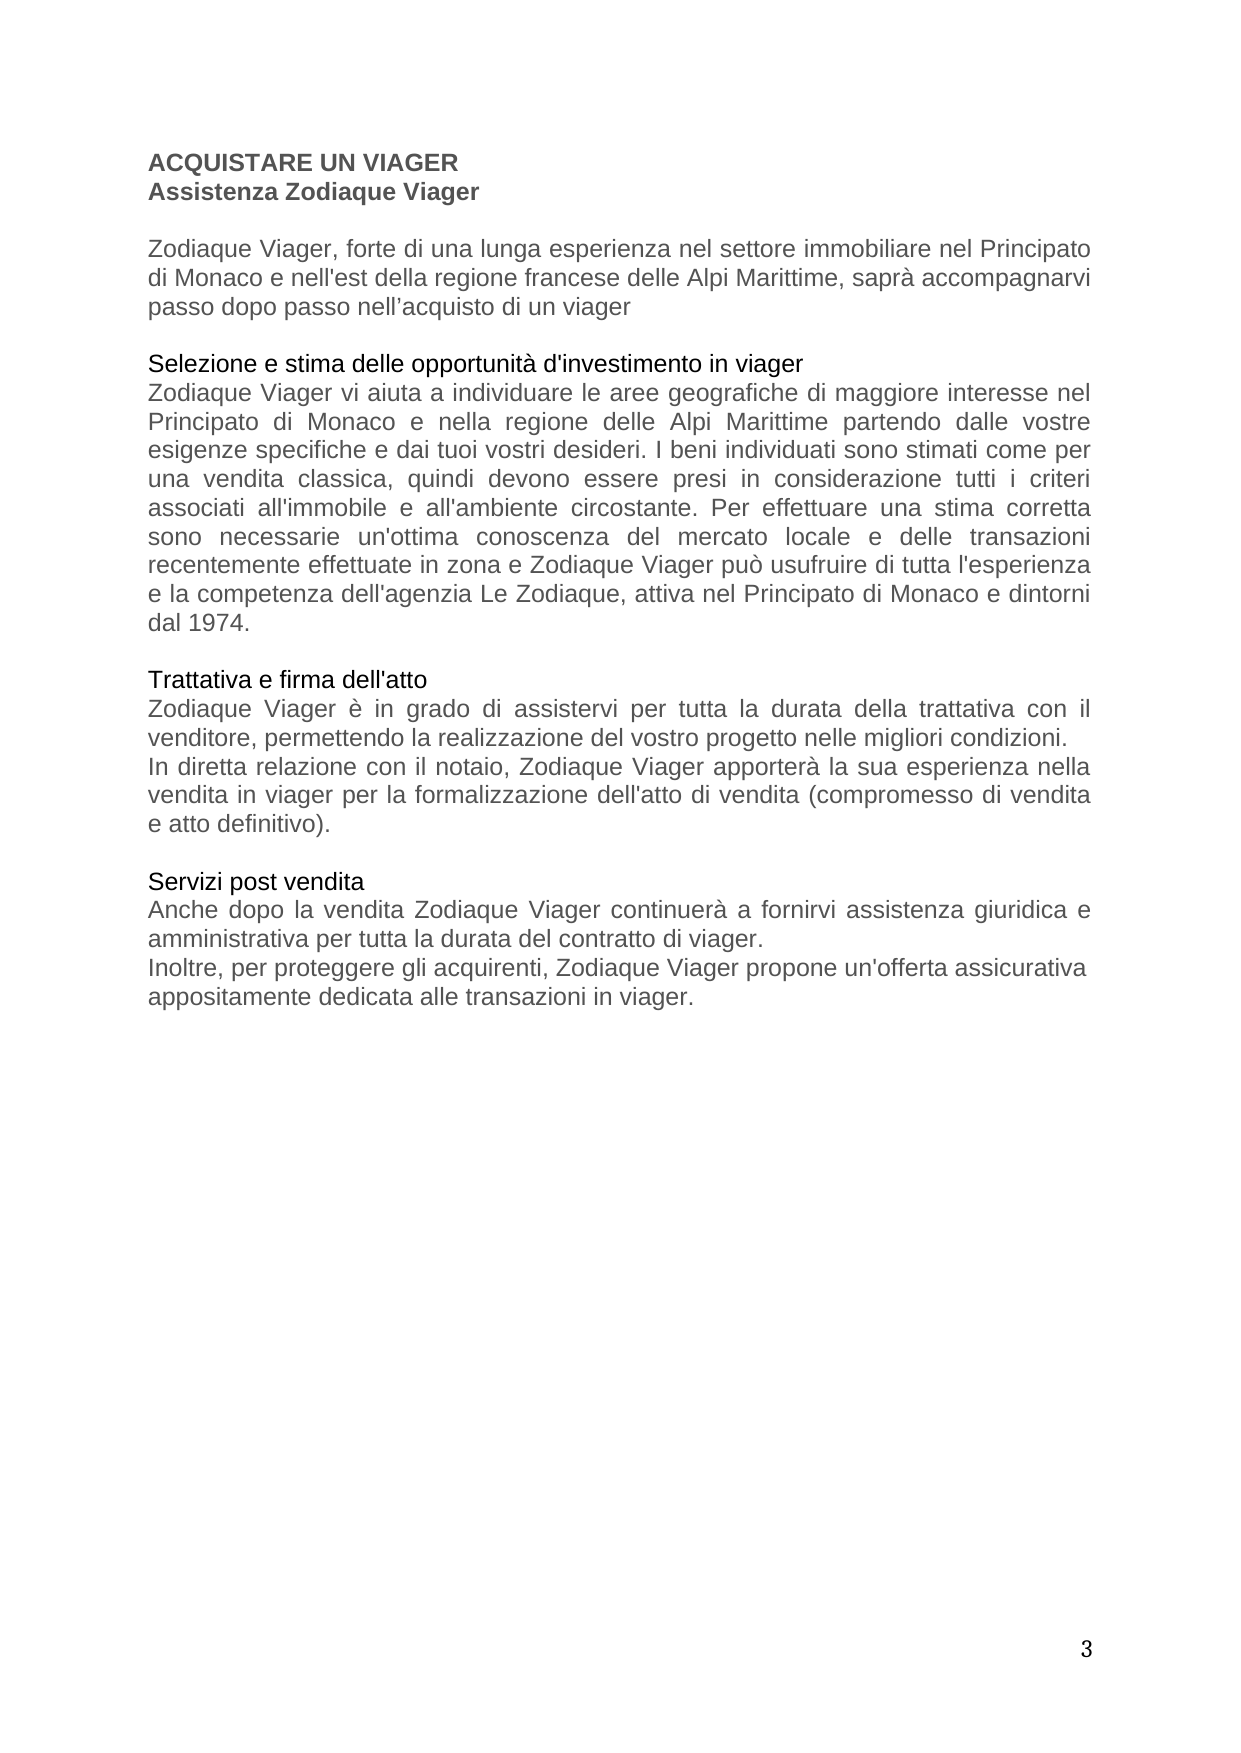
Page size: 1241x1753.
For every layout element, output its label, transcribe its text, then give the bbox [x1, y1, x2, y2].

text Inoltre, per proteggere gli acquirenti, Zodiaque Viager propone un'offerta assicurativa appositamente dedicata alle transazioni in viager. [148, 953, 1092, 1010]
text Trattativa e firma dell'atto [148, 665, 1092, 694]
text Servizi post vendita [148, 866, 1092, 895]
text Assistenza Zodiaque Viager [148, 176, 1092, 205]
text Zodiaque Viager vi aiuta a individuare le aree geografiche di maggiore interesse nel Principato di Monaco e nella regione delle Alpi Marittime partendo dalle vostre esigenze specifiche e dai tuoi vostri desideri. I beni individuati sono stimati come per una vendita classica, quindi devono essere presi in considerazione tutti i criteri associati all'immobile e all'ambiente circostante. Per effettuare una stima corretta sono necessarie un'ottima conoscenza del mercato locale e delle transazioni recentemente effettuate in zona e Zodiaque Viager può usufruire di tutta l'esperienza e la competenza dell'agenzia Le Zodiaque, attiva nel Principato di Monaco e dintorni dal 1974. [148, 378, 1092, 636]
text In diretta relazione con il notaio, Zodiaque Viager apporterà la sua esperienza nella vendita in viager per la formalizzazione dell'atto di vendita (compromesso di vendita e atto definitivo). [148, 751, 1092, 838]
text Zodiaque Viager, forte di una lunga esperienza nel settore immobiliare nel Principato di Monaco e nell'est della regione francese delle Alpi Marittime, saprà accompagnarvi passo dopo passo nell’acquisto di un viager [148, 234, 1092, 320]
text ACQUISTARE UN VIAGER [148, 148, 1092, 176]
text Zodiaque Viager è in grado di assistervi per tutta la durata della trattativa con il venditore, permettendo la realizzazione del vostro progetto nelle migliori condizioni. [148, 694, 1092, 751]
text Selezione e stima delle opportunità d'investimento in viager [148, 349, 1092, 378]
text Anche dopo la vendita Zodiaque Viager continuerà a fornirvi assistenza giuridica e amministrativa per tutta la durata del contratto di viager. [148, 895, 1092, 953]
